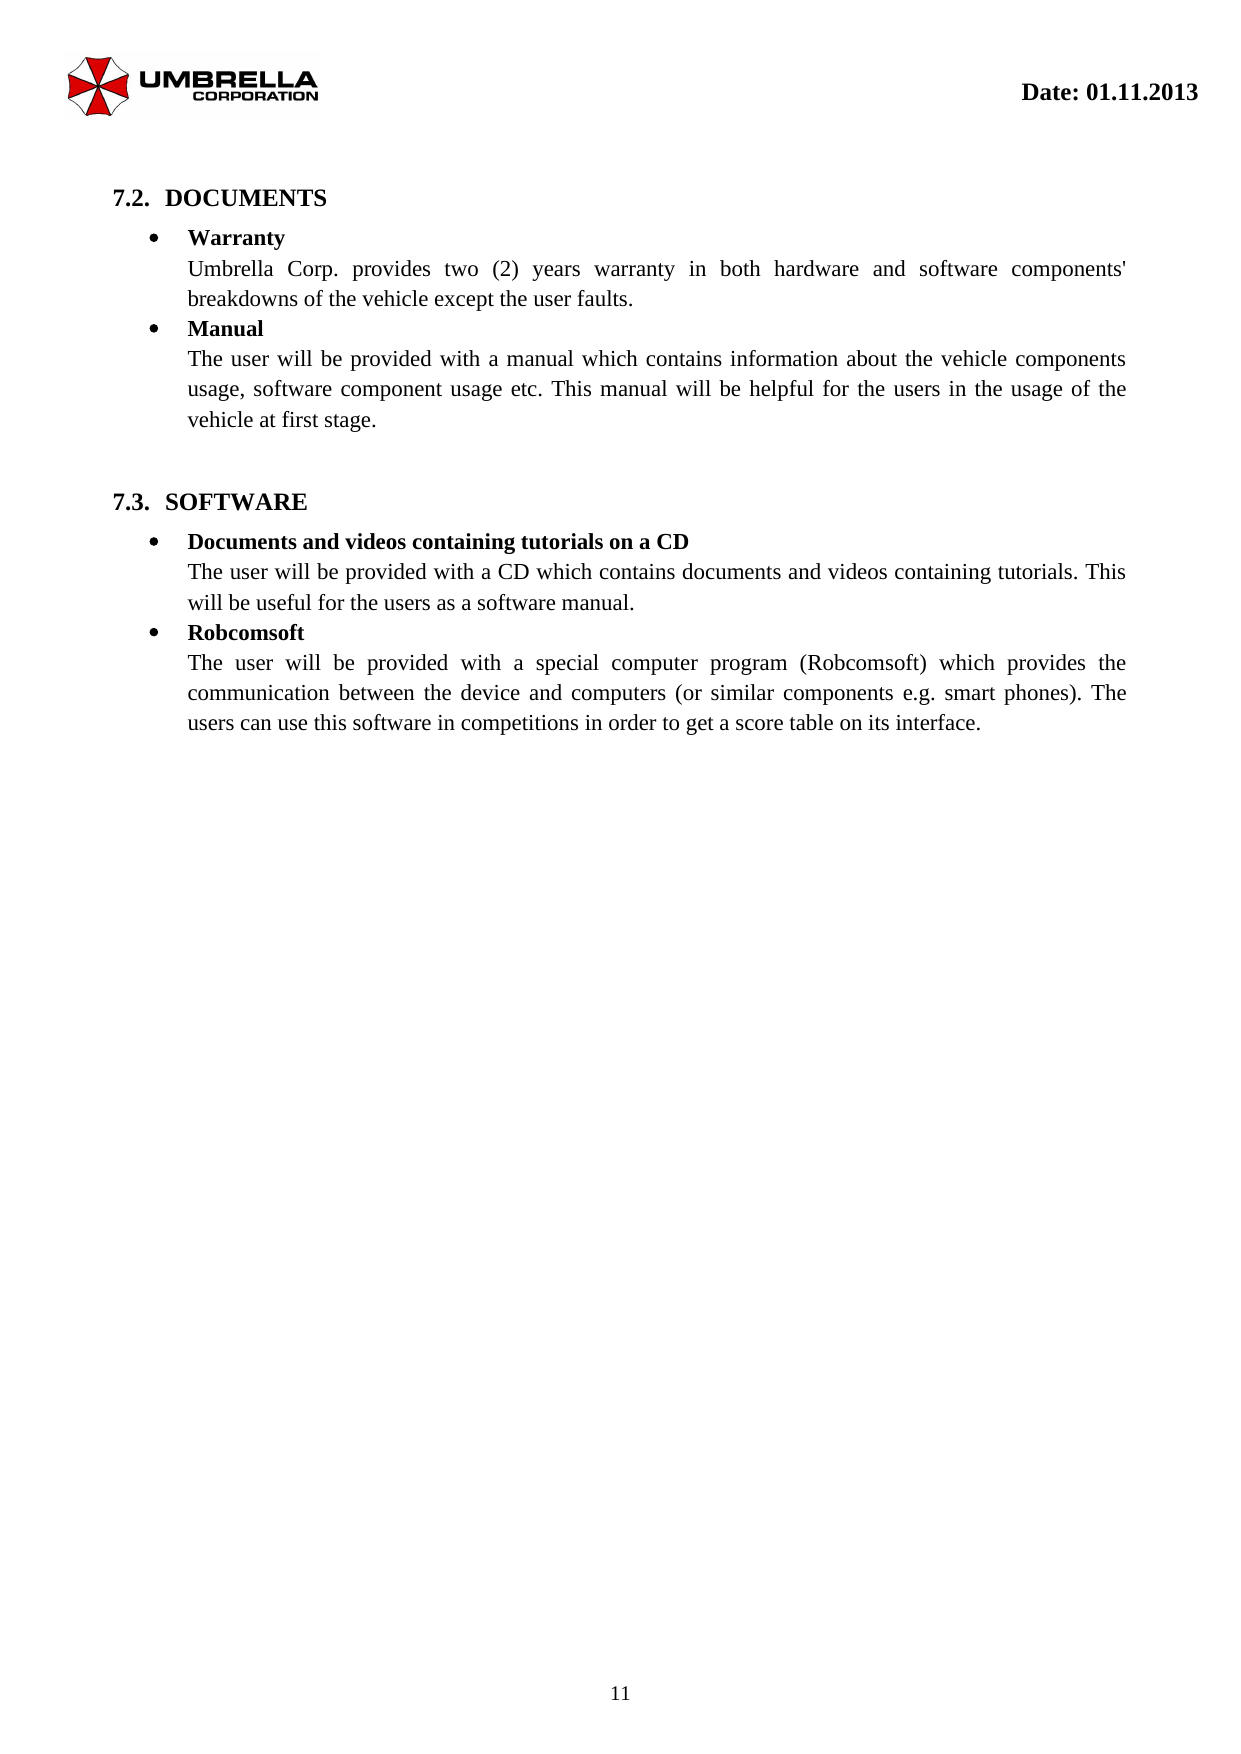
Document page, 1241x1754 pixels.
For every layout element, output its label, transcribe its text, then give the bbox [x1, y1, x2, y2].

list The user will be provided with a special computer program (Robcomsoft) which provides the communication between the device and computers (or similar components e.g. smart phones). The users can use this software in competitions in order to get a score table on its interface. [187, 649, 1128, 736]
list The user will be provided with a manual which contains information about the vehicle components usage, software component usage etc. This manual will be helpful for the users in the usage of the vehicle at first stage. [187, 345, 1128, 432]
list Umbrella Corp. provides two (2) years warranty in both hardware and software components' breakdowns of the vehicle except the user faults. [187, 254, 1128, 311]
list Robcomsoft [150, 619, 1128, 645]
list Documents and videos containing tutorials on a CD [150, 528, 1128, 554]
list Manual [150, 315, 1128, 341]
picture [64, 51, 323, 121]
list The user will be provided with a CD which contains documents and videos containing tutorials. This will be useful for the users as a software manual. [187, 558, 1128, 615]
subtitle Documents [112, 183, 1128, 212]
subtitle Software [112, 487, 1128, 516]
list Warranty [150, 224, 1128, 251]
